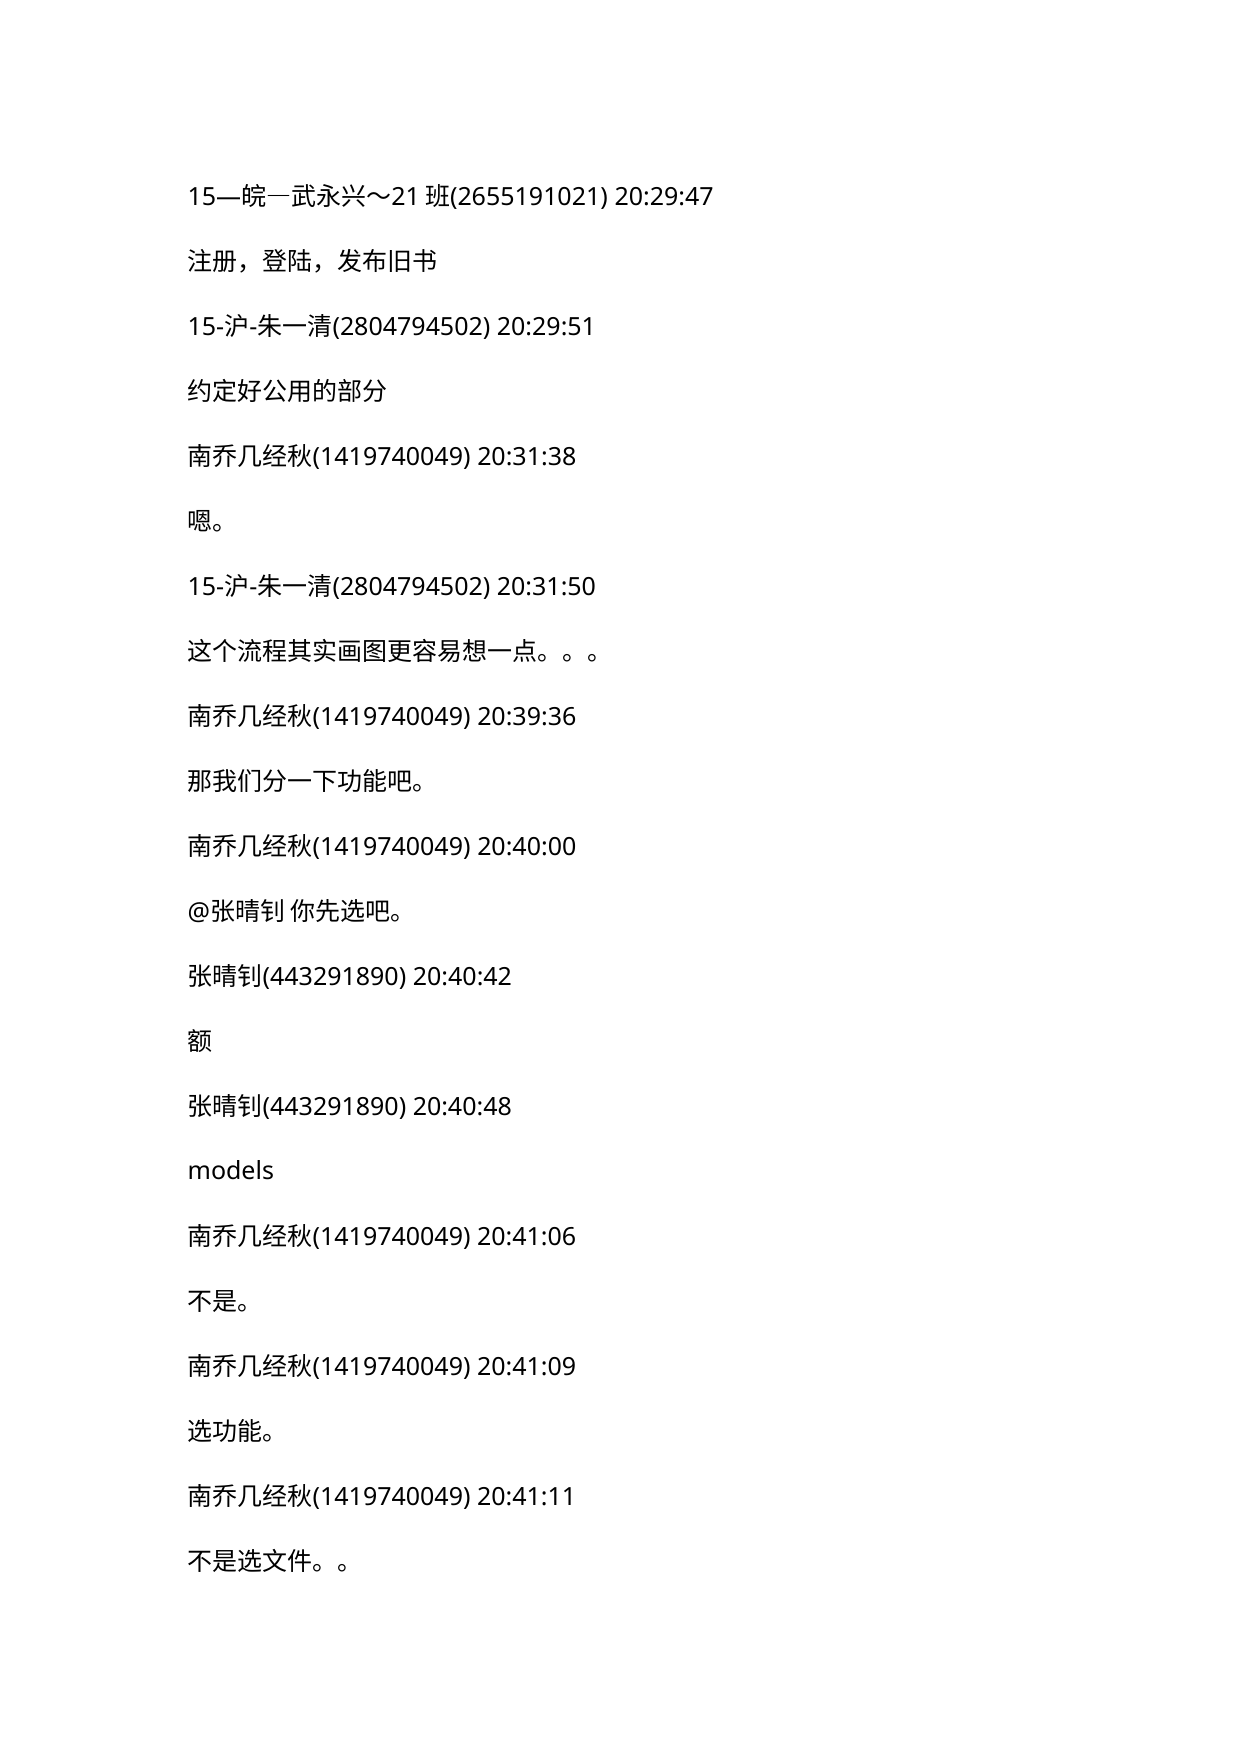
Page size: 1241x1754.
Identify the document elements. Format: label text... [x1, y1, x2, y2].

text 南乔几经秋(1419740049) 20:41:11 [187, 1462, 1053, 1527]
text 不是。 [187, 1267, 1053, 1332]
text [187, 162, 1053, 1072]
text 南乔几经秋(1419740049) 20:41:06 [187, 1202, 1053, 1267]
text 不是选文件。。 [187, 1527, 1053, 1592]
text 南乔几经秋(1419740049) 20:41:09 [187, 1332, 1053, 1397]
text models [187, 1137, 1053, 1202]
text 张晴钊(443291890) 20:40:48 [187, 1072, 1053, 1137]
text 选功能。 [187, 1397, 1053, 1462]
